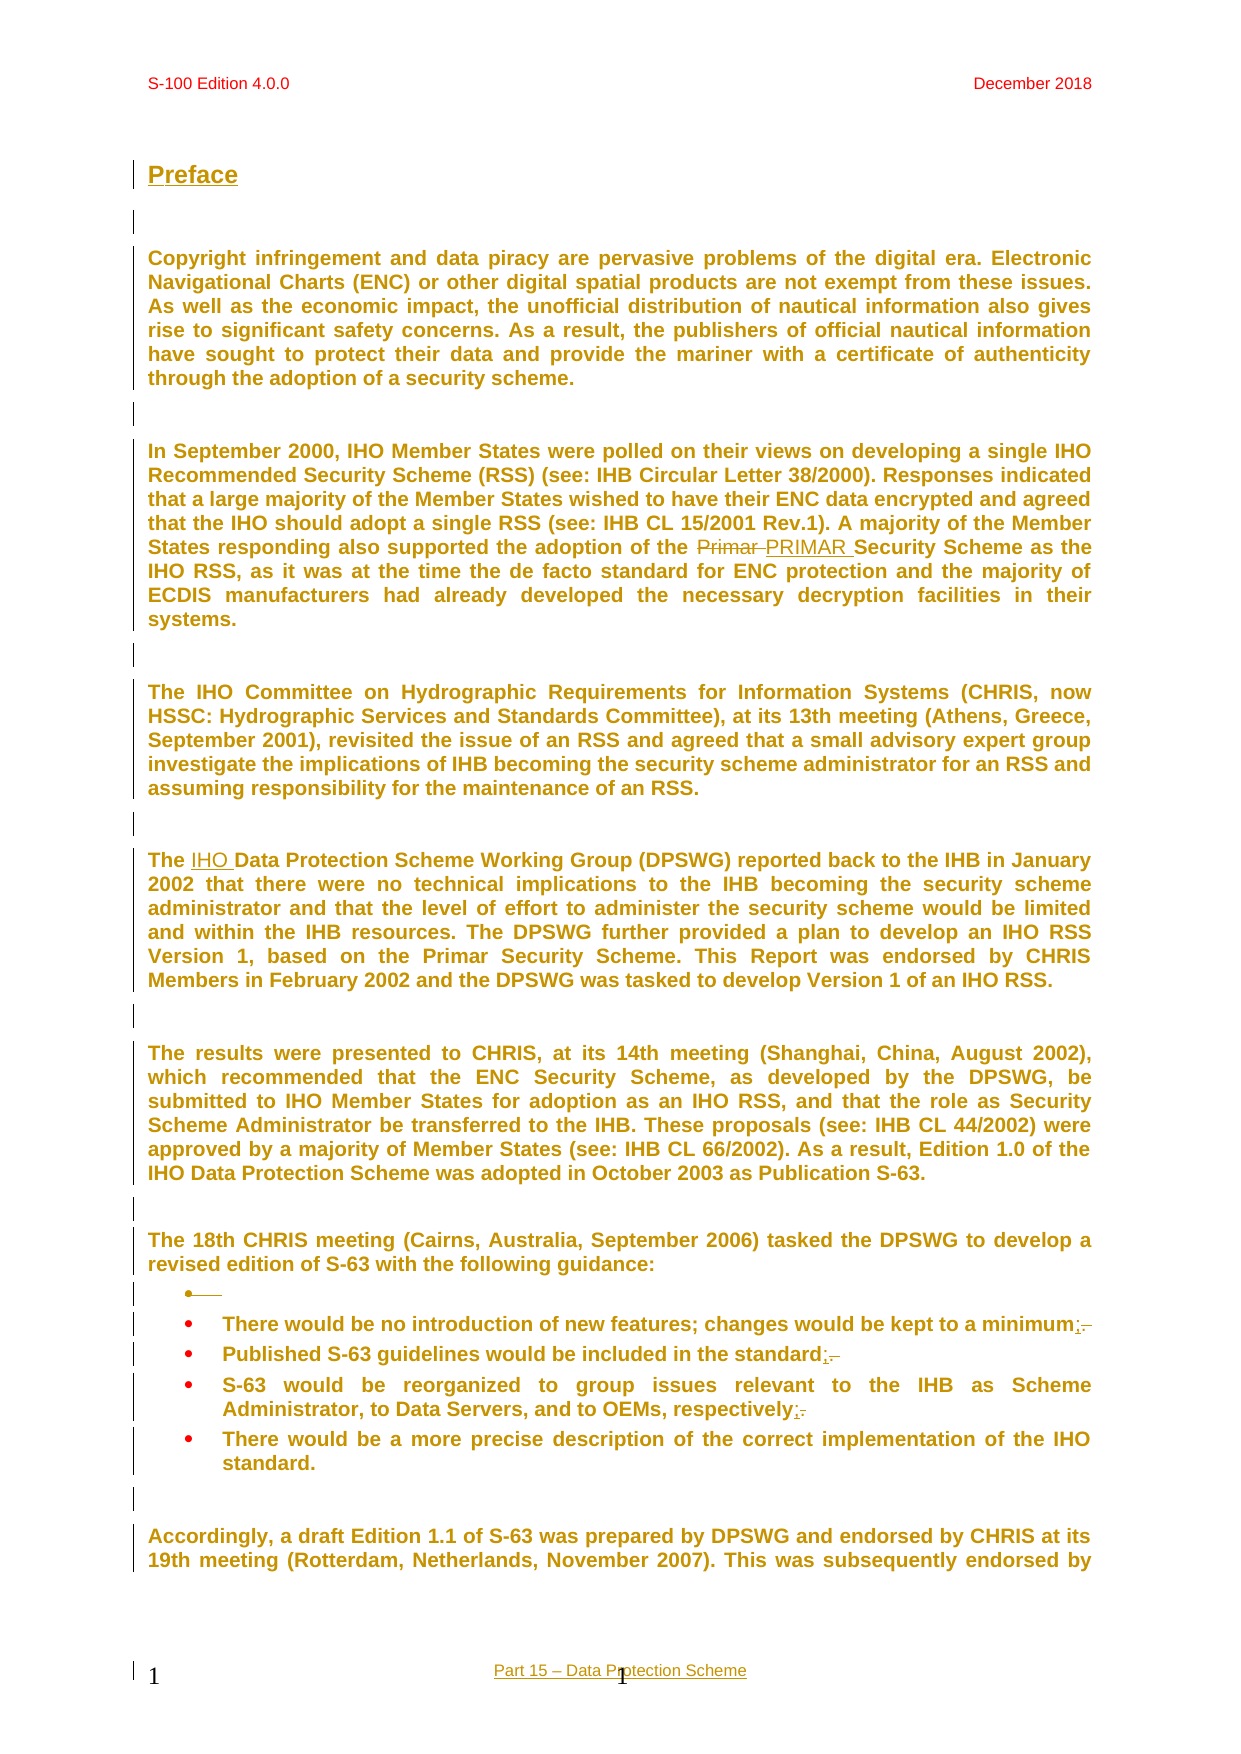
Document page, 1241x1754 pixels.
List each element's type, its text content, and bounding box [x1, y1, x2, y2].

text In September 2000, IHO Member States were polled on their views on developing a single IHO Recommended Security Scheme (RSS) (see: IHB Circular Letter 38/2000). Responses indicated that a large majority of the Member States wished to have their ENC data encrypted and agreed that the IHO should adopt a single RSS (see: IHB CL 15/2001 Rev.1). A majority of the Member States responding also supported the adoption of the Security Scheme as the IHO RSS, as it was at the time the de facto standard for ENC protection and the majority of ECDIS manufacturers had already developed the necessary decryption facilities in their systems. [148, 439, 1093, 631]
list There would be a more precise description of the correct implementation of the IHO standard. [185, 1427, 1093, 1475]
list Published S-63 guidelines would be included in the standard [185, 1342, 1093, 1366]
text The 18th CHRIS meeting (Cairns, Australia, September 2006) tasked the DPSWG to develop a revised edition of S-63 with the following guidance: [148, 1227, 1093, 1275]
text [148, 1524, 1093, 1572]
text Copyright infringement and data piracy are pervasive problems of the digital era. Electronic Navigational Charts (ENC) or other digital spatial products are not exempt from these issues. As well as the economic impact, the unofficial distribution of nautical information also gives rise to significant safety concerns. As a result, the publishers of official nautical information have sought to protect their data and provide the mariner with a certificate of authenticity through the adoption of a security scheme. [148, 246, 1093, 390]
text The IHO Committee on Hydrographic Requirements for Information Systems (CHRIS, now HSSC: Hydrographic Services and Standards Committee), at its 13th meeting (Athens, Greece, September 2001), revisited the issue of an RSS and agreed that a small advisory expert group investigate the implications of IHB becoming the security scheme administrator for an RSS and assuming responsibility for the maintenance of an RSS. [148, 679, 1093, 799]
list S-63 would be reorganized to group issues relevant to the IHB as Scheme Administrator, to Data Servers, and to OEMs, respectively [185, 1372, 1093, 1421]
text The results were presented to CHRIS, at its 14th meeting (Shanghai, China, August 2002), which recommended that the ENC Security Scheme, as developed by the DPSWG, be submitted to IHO Member States for adoption as an IHO RSS, and that the role as Security Scheme Administrator be transferred to the IHB. These proposals (see: IHB CL 44/2002) were approved by a majority of Member States (see: IHB CL 66/2002). As a result, Edition 1.0 of the IHO Data Protection Scheme was adopted in October 2003 as Publication S-63. [148, 1041, 1093, 1185]
list There would be no introduction of new features; changes would be kept to a minimum [185, 1312, 1093, 1336]
text The Data Protection Scheme Working Group (DPSWG) reported back to the IHB in January 2002 that there were no technical implications to the IHB becoming the security scheme administrator and that the level of effort to administer the security scheme would be limited and within the IHB resources. The DPSWG further provided a plan to develop an IHO RSS Version 1, based on the Primar Security Scheme. This Report was endorsed by CHRIS Members in February 2002 and the DPSWG was tasked to develop Version 1 of an IHO RSS. [148, 848, 1093, 992]
